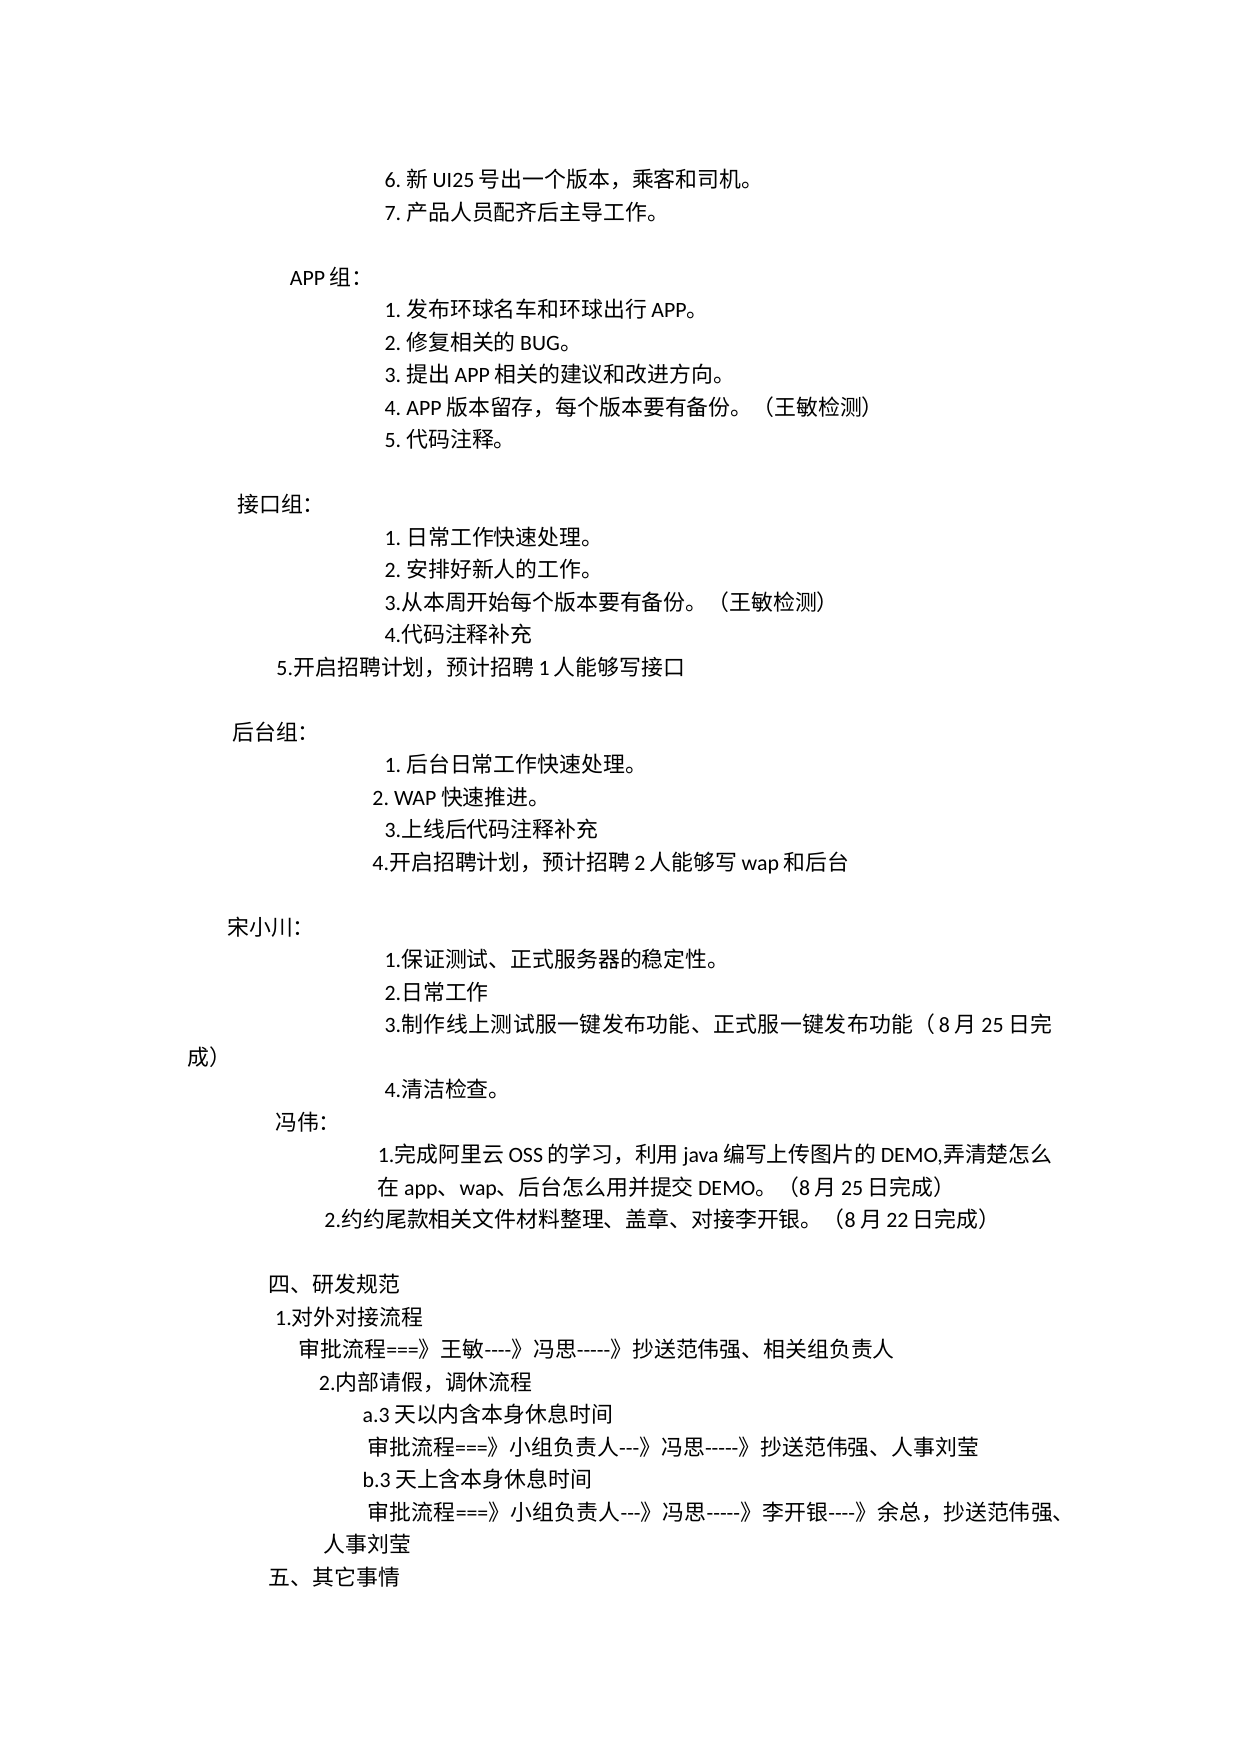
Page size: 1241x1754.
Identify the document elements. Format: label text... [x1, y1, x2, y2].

list 修复相关的BUG。 [384, 324, 1053, 357]
list 1.保证测试、正式服务器的稳定性。 [187, 942, 1053, 974]
list APP组： [231, 259, 1053, 292]
list 2.内部请假，调休流程 [275, 1364, 1053, 1397]
list 3.制作线上测试服一键发布功能、正式服一键发布功能（8月25日完成） [187, 1007, 1053, 1072]
list 新UI25号出一个版本，乘客和司机。 [384, 162, 1053, 194]
list 2.约约尾款相关文件材料整理、盖章、对接李开银。（8月22日完成） [187, 1202, 1053, 1234]
list 安排好新人的工作。 [384, 552, 1053, 584]
list 审批流程===》小组负责人---》冯思-----》李开银----》余总，抄送范伟强、人事刘莹 [323, 1494, 1053, 1559]
list 冯伟： [187, 1104, 1053, 1137]
list 五、其它事情 [225, 1559, 1053, 1592]
list a.3天以内含本身休息时间 [319, 1397, 1053, 1429]
list 日常工作快速处理。 [384, 519, 1053, 552]
list 4.开启招聘计划，预计招聘2人能够写wap和后台 [319, 844, 1053, 877]
list 1. 后台日常工作快速处理。 [384, 747, 1053, 779]
list 审批流程===》王敏----》冯思-----》抄送范伟强、相关组负责人 [225, 1332, 1053, 1364]
list 3.上线后代码注释补充 [384, 812, 1053, 844]
list 发布环球名车和环球出行APP。 [384, 292, 1053, 324]
list 产品人员配齐后主导工作。 [384, 194, 1053, 227]
list 2. WAP快速推进。 [319, 779, 1053, 812]
list 1.完成阿里云OSS的学习，利用java编写上传图片的DEMO,弄清楚怎么在app、wap、后台怎么用并提交DEMO。（8月25日完成） [378, 1137, 1053, 1202]
list 接口组： [187, 487, 1053, 519]
list 宋小川： [187, 909, 1053, 942]
list 提出APP相关的建议和改进方向。 [384, 357, 1053, 389]
list 四、研发规范 [225, 1267, 1053, 1299]
list 3.从本周开始每个版本要有备份。（王敏检测） [384, 584, 1053, 617]
list 4.代码注释补充 [384, 617, 1053, 649]
list 4.清洁检查。 [187, 1072, 1053, 1104]
list 5.开启招聘计划，预计招聘1人能够写接口 [187, 649, 1053, 682]
list 1.对外对接流程 [225, 1299, 1053, 1332]
list 后台组： [187, 714, 1053, 747]
list 2.日常工作 [187, 974, 1053, 1007]
list 审批流程===》小组负责人---》冯思-----》抄送范伟强、人事刘莹 [323, 1429, 1053, 1462]
list 代码注释。 [384, 422, 1053, 454]
list b.3天上含本身休息时间 [319, 1462, 1053, 1494]
list APP版本留存，每个版本要有备份。（王敏检测） [384, 389, 1053, 422]
